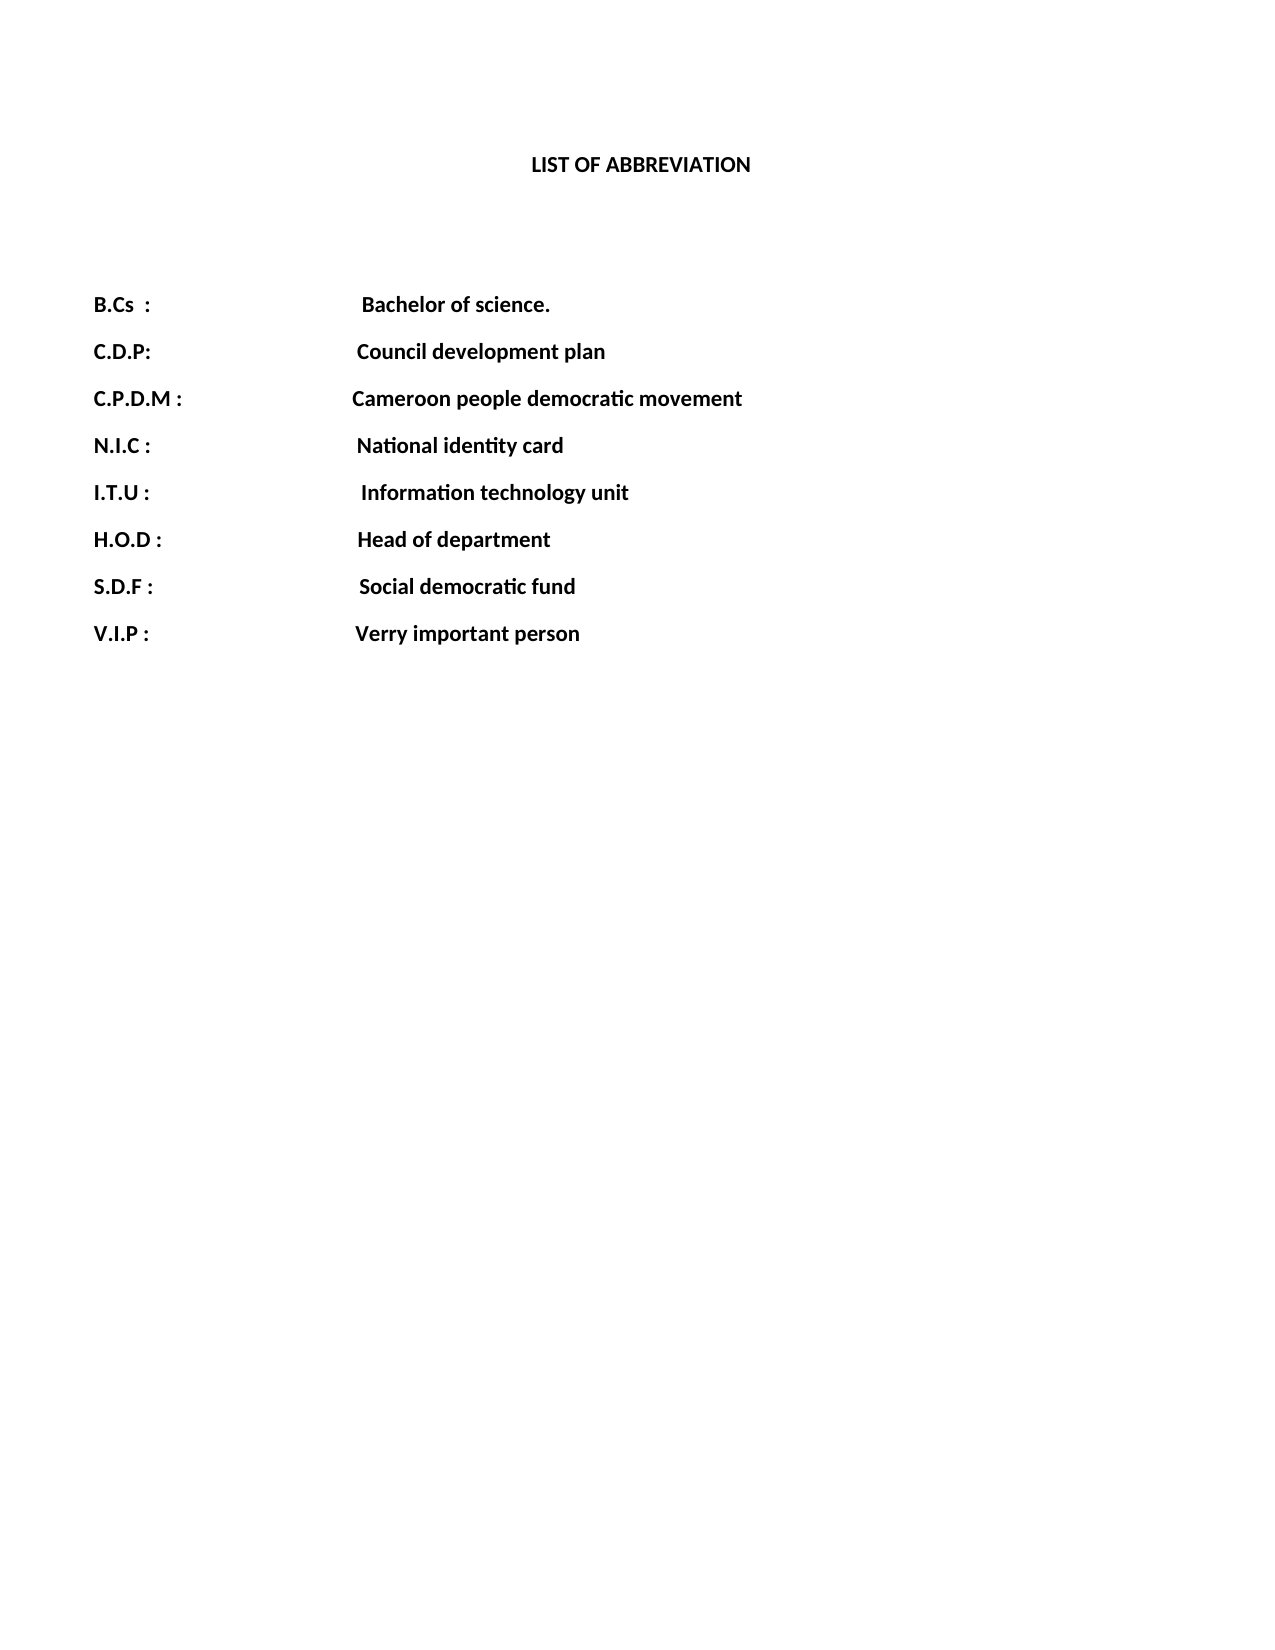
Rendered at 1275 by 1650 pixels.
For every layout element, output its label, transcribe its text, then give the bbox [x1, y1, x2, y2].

text C.P.D.M : Cameroon people democratic movement [94, 384, 1125, 412]
text N.I.C : National identity card [94, 431, 1125, 459]
text I.T.U : Information technology unit [94, 478, 1125, 506]
text V.I.P : Verry important person [94, 619, 1125, 647]
text C.D.P: Council development plan [94, 337, 1125, 366]
text S.D.F : Social democratic fund [94, 572, 1125, 600]
text LIST OF ABBREVIATION [94, 150, 1125, 178]
text H.O.D : Head of department [94, 525, 1125, 553]
text B.Cs : Bachelor of science. [94, 291, 1125, 319]
